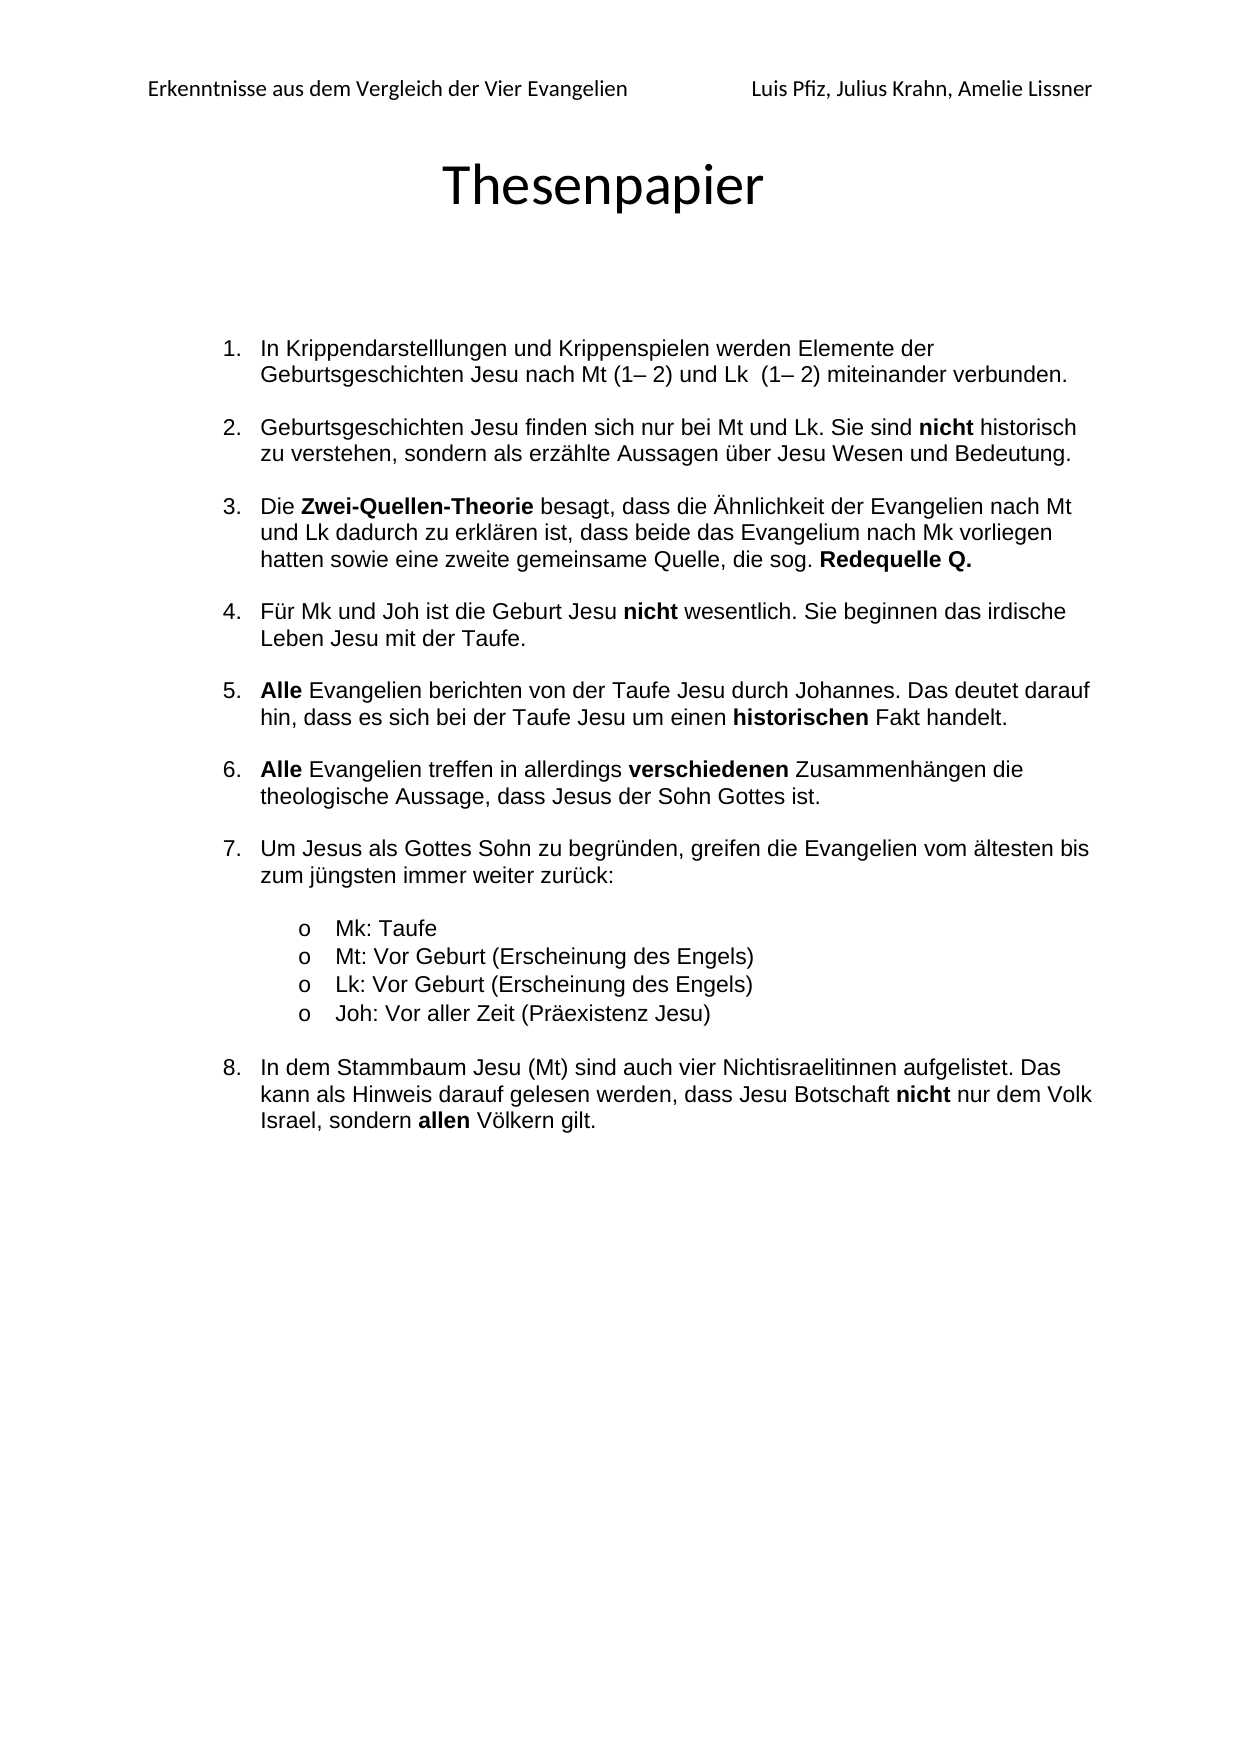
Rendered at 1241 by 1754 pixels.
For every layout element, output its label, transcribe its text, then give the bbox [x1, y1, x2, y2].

list Die Zwei-Quellen-Theorie besagt, dass die Ähnlichkeit der Evangelien nach Mt und Lk dadurch zu erklären ist, dass beide das Evangelium nach Mk vorliegen hatten sowie eine zweite gemeinsame Quelle, die sog. Redequelle Q. [223, 493, 1093, 572]
list In dem Stammbaum Jesu (Mt) sind auch vier Nichtisraelitinnen aufgelistet. Das kann als Hinweis darauf gelesen werden, dass Jesu Botschaft nicht nur dem Volk Israel, sondern allen Völkern gilt. [223, 1054, 1093, 1133]
text Thesenpapier [369, 148, 1093, 219]
list Alle Evangelien treffen in allerdings verschiedenen Zusammenhängen die theologische Aussage, dass Jesus der Sohn Gottes ist. [223, 756, 1093, 809]
list Alle Evangelien berichten von der Taufe Jesu durch Johannes. Das deutet darauf hin, dass es sich bei der Taufe Jesu um einen historischen Fakt handelt. [223, 677, 1093, 730]
list Für Mk und Joh ist die Geburt Jesu nicht wesentlich. Sie beginnen das irdische Leben Jesu mit der Taufe. [223, 598, 1093, 651]
list Joh: Vor aller Zeit (Präexistenz Jesu) [298, 999, 1093, 1028]
list Lk: Vor Geburt (Erscheinung des Engels) [298, 971, 1093, 999]
list Um Jesus als Gottes Sohn zu begründen, greifen die Evangelien vom ältesten bis zum jüngsten immer weiter zurück: [223, 835, 1093, 888]
list Mk: Taufe [298, 914, 1093, 943]
list Mt: Vor Geburt (Erscheinung des Engels) [298, 943, 1093, 971]
list In Krippendarstelllungen und Krippenspielen werden Elemente der Geburtsgeschichten Jesu nach Mt (1– 2) und Lk (1– 2) miteinander verbunden. [223, 335, 1093, 387]
list Geburtsgeschichten Jesu finden sich nur bei Mt und Lk. Sie sind nicht historisch zu verstehen, sondern als erzählte Aussagen über Jesu Wesen und Bedeutung. [223, 414, 1093, 466]
